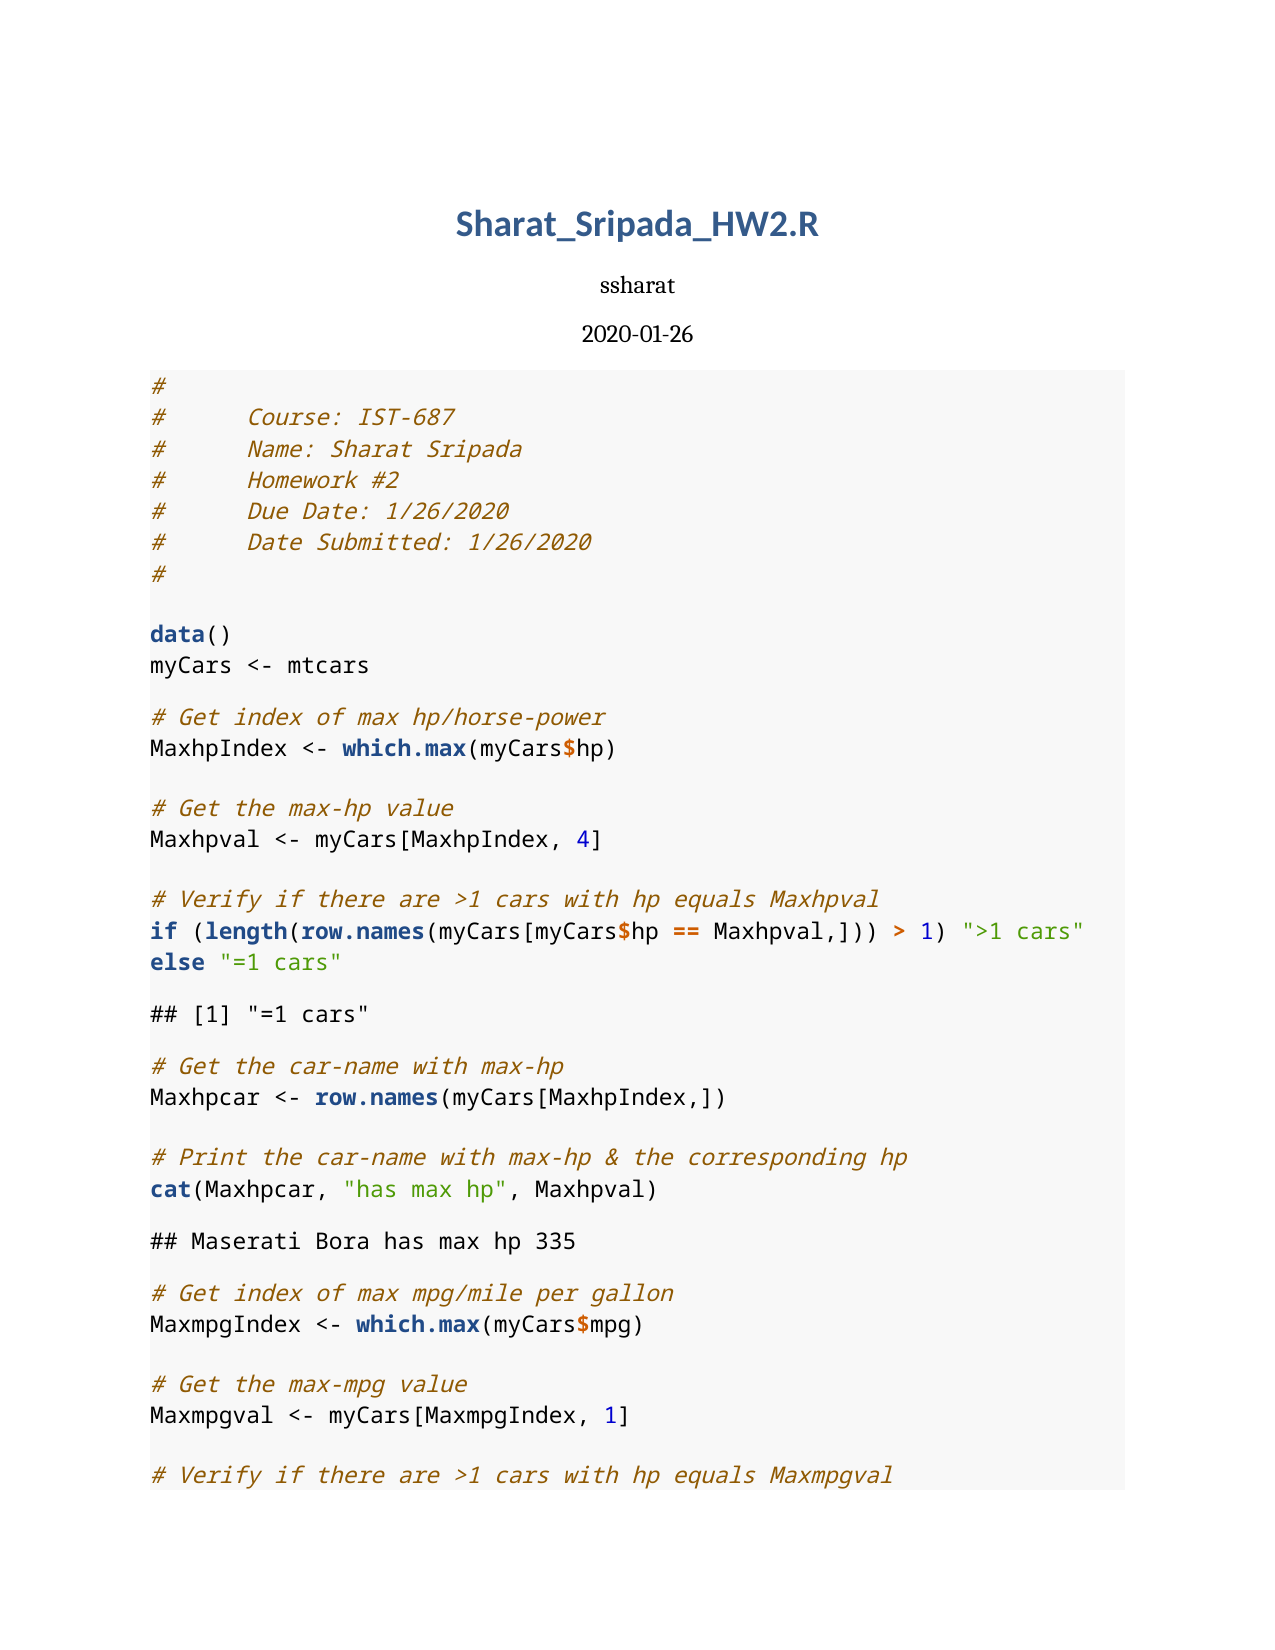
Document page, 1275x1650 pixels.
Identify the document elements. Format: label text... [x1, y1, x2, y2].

text ## [1] "=1 cars" [150, 998, 1125, 1029]
text # Get the car-name with max-hp Maxhpcar <- row.names(myCars[MaxhpIndex,]) # Print the car-name with max-hp & the corresponding hp cat(Maxhpcar, "has max hp", Maxhpval) [150, 1050, 1125, 1204]
text 2020-01-26 [150, 320, 1125, 349]
title Sharat_Sripada_HW2.R [150, 200, 1125, 246]
text # Get index of max hp/horse-power MaxhpIndex <- which.max(myCars$hp) # Get the max-hp value Maxhpval <- myCars[MaxhpIndex, 4] # Verify if there are >1 cars with hp equals Maxhpval if (length(row.names(myCars[myCars$hp == Maxhpval,])) > 1) ">1 cars" else "=1 cars" [150, 701, 1125, 977]
text ## Maserati Bora has max hp 335 [150, 1224, 1125, 1256]
text ssharat [150, 271, 1125, 299]
text # # Course: IST-687 # Name: Sharat Sripada # Homework #2 # Due Date: 1/26/2020 # Date Submitted: 1/26/2020 # data() myCars <- mtcars [150, 370, 1125, 680]
